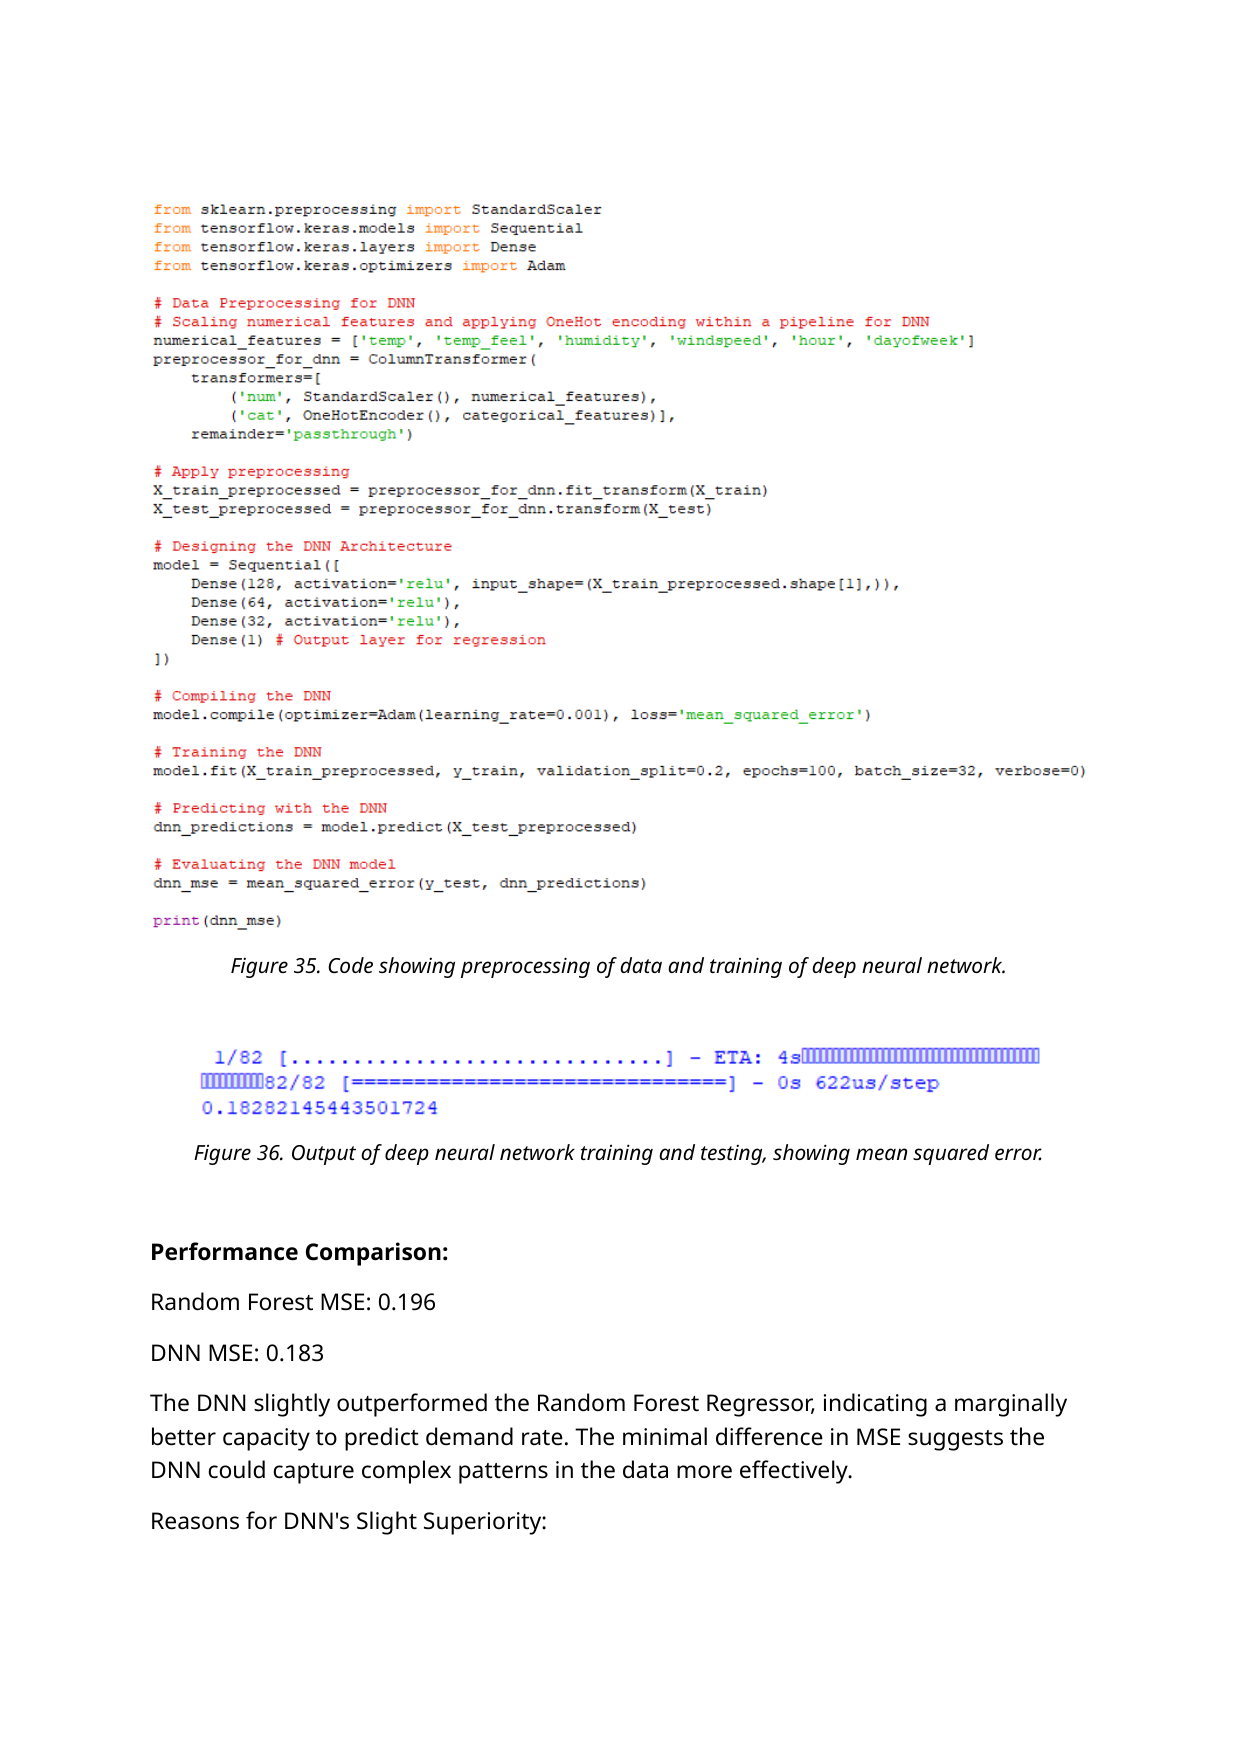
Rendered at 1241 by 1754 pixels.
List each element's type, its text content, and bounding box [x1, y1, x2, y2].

text Random Forest MSE: 0.196 [150, 1286, 1090, 1317]
text Performance Comparison: [150, 1236, 1090, 1267]
picture [150, 200, 1091, 932]
text The DNN slightly outperformed the Random Forest Regressor, indicating a marginally better capacity to predict demand rate. The minimal difference in MSE suggests the DNN could capture complex patterns in the data more effectively. [150, 1387, 1090, 1486]
picture [195, 1045, 1046, 1119]
text Figure 36. Output of deep neural network training and testing, showing mean squared error. [150, 1138, 1090, 1166]
text DNN MSE: 0.183 [150, 1336, 1090, 1368]
text Reasons for DNN's Slight Superiority: [150, 1505, 1090, 1536]
text Figure 35. Code showing preprocessing of data and training of deep neural network. [150, 951, 1090, 979]
